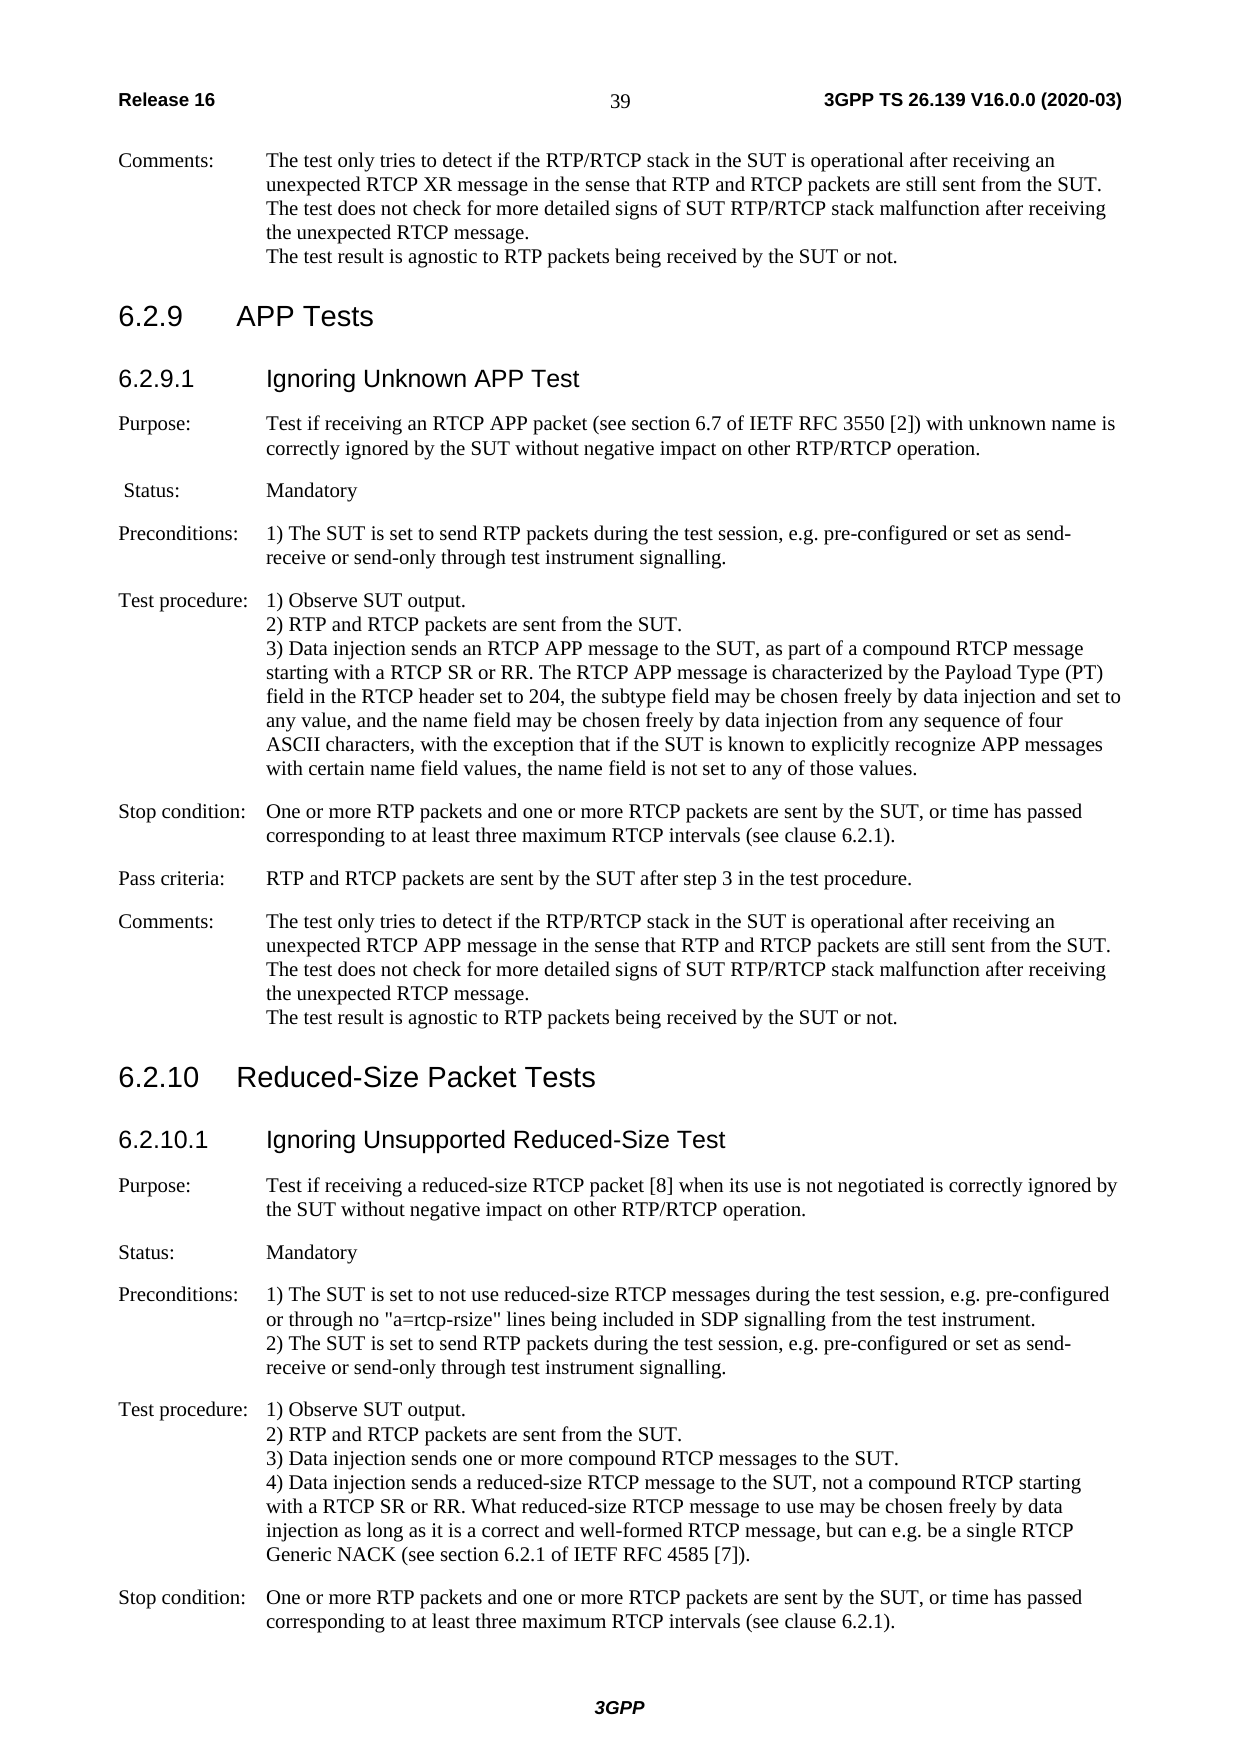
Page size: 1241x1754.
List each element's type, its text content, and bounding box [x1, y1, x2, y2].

text Comments: The test only tries to detect if the RTP/RTCP stack in the SUT is operational after receiving an unexpected RTCP XR message in the sense that RTP and RTCP packets are still sent from the SUT. The test does not check for more detailed signs of SUT RTP/RTCP stack malfunction after receiving the unexpected RTCP message. The test result is agnostic to RTP packets being received by the SUT or not. [118, 147, 1122, 268]
text Pass criteria: RTP and RTCP packets are sent by the SUT after step 3 in the test procedure. [118, 866, 1122, 890]
text Test procedure: 1) Observe SUT output. 2) RTP and RTCP packets are sent from the SUT. 3) Data injection sends an RTCP APP message to the SUT, as part of a compound RTCP message starting with a RTCP SR or RR. The RTCP APP message is characterized by the Payload Type (PT) field in the RTCP header set to 204, the subtype field may be chosen freely by data injection and set to any value, and the name field may be chosen freely by data injection from any sequence of four ASCII characters, with the exception that if the SUT is known to explicitly recognize APP messages with certain name field values, the name field is not set to any of those values. [118, 588, 1122, 780]
text Status: Mandatory [118, 478, 1122, 502]
text Preconditions: 1) The SUT is set to send RTP packets during the test session, e.g. pre-configured or set as send-receive or send-only through test instrument signalling. [118, 521, 1122, 569]
text Purpose: Test if receiving an RTCP APP packet (see section 6.7 of IETF RFC 3550 [2]) with unknown name is correctly ignored by the SUT without negative impact on other RTP/RTCP operation. [118, 411, 1122, 459]
text Stop condition: One or more RTP packets and one or more RTCP packets are sent by the SUT, or time has passed corresponding to at least three maximum RTCP intervals (see clause 6.2.1). [118, 1584, 1122, 1633]
subtitle 6.2.10 Reduced-Size Packet Tests [118, 1060, 1122, 1094]
subtitle 6.2.10.1 Ignoring Unsupported Reduced-Size Test [118, 1125, 1122, 1154]
text Status: Mandatory [118, 1239, 1122, 1264]
subtitle 6.2.9 APP Tests [118, 299, 1122, 333]
text Comments: The test only tries to detect if the RTP/RTCP stack in the SUT is operational after receiving an unexpected RTCP APP message in the sense that RTP and RTCP packets are still sent from the SUT. The test does not check for more detailed signs of SUT RTP/RTCP stack malfunction after receiving the unexpected RTCP message. The test result is agnostic to RTP packets being received by the SUT or not. [118, 909, 1122, 1029]
subtitle 6.2.9.1 Ignoring Unknown APP Test [118, 364, 1122, 393]
text Purpose: Test if receiving a reduced-size RTCP packet [8] when its use is not negotiated is correctly ignored by the SUT without negative impact on other RTP/RTCP operation. [118, 1173, 1122, 1221]
text Test procedure: 1) Observe SUT output. 2) RTP and RTCP packets are sent from the SUT. 3) Data injection sends one or more compound RTCP messages to the SUT. 4) Data injection sends a reduced-size RTCP message to the SUT, not a compound RTCP starting with a RTCP SR or RR. What reduced-size RTCP message to use may be chosen freely by data injection as long as it is a correct and well-formed RTCP message, but can e.g. be a single RTCP Generic NACK (see section 6.2.1 of IETF RFC 4585 [7]). [118, 1397, 1122, 1566]
text Stop condition: One or more RTP packets and one or more RTCP packets are sent by the SUT, or time has passed corresponding to at least three maximum RTCP intervals (see clause 6.2.1). [118, 799, 1122, 847]
text Preconditions: 1) The SUT is set to not use reduced-size RTCP messages during the test session, e.g. pre-configured or through no "a=rtcp-rsize" lines being included in SDP signalling from the test instrument. 2) The SUT is set to send RTP packets during the test session, e.g. pre-configured or set as send-receive or send-only through test instrument signalling. [118, 1282, 1122, 1379]
